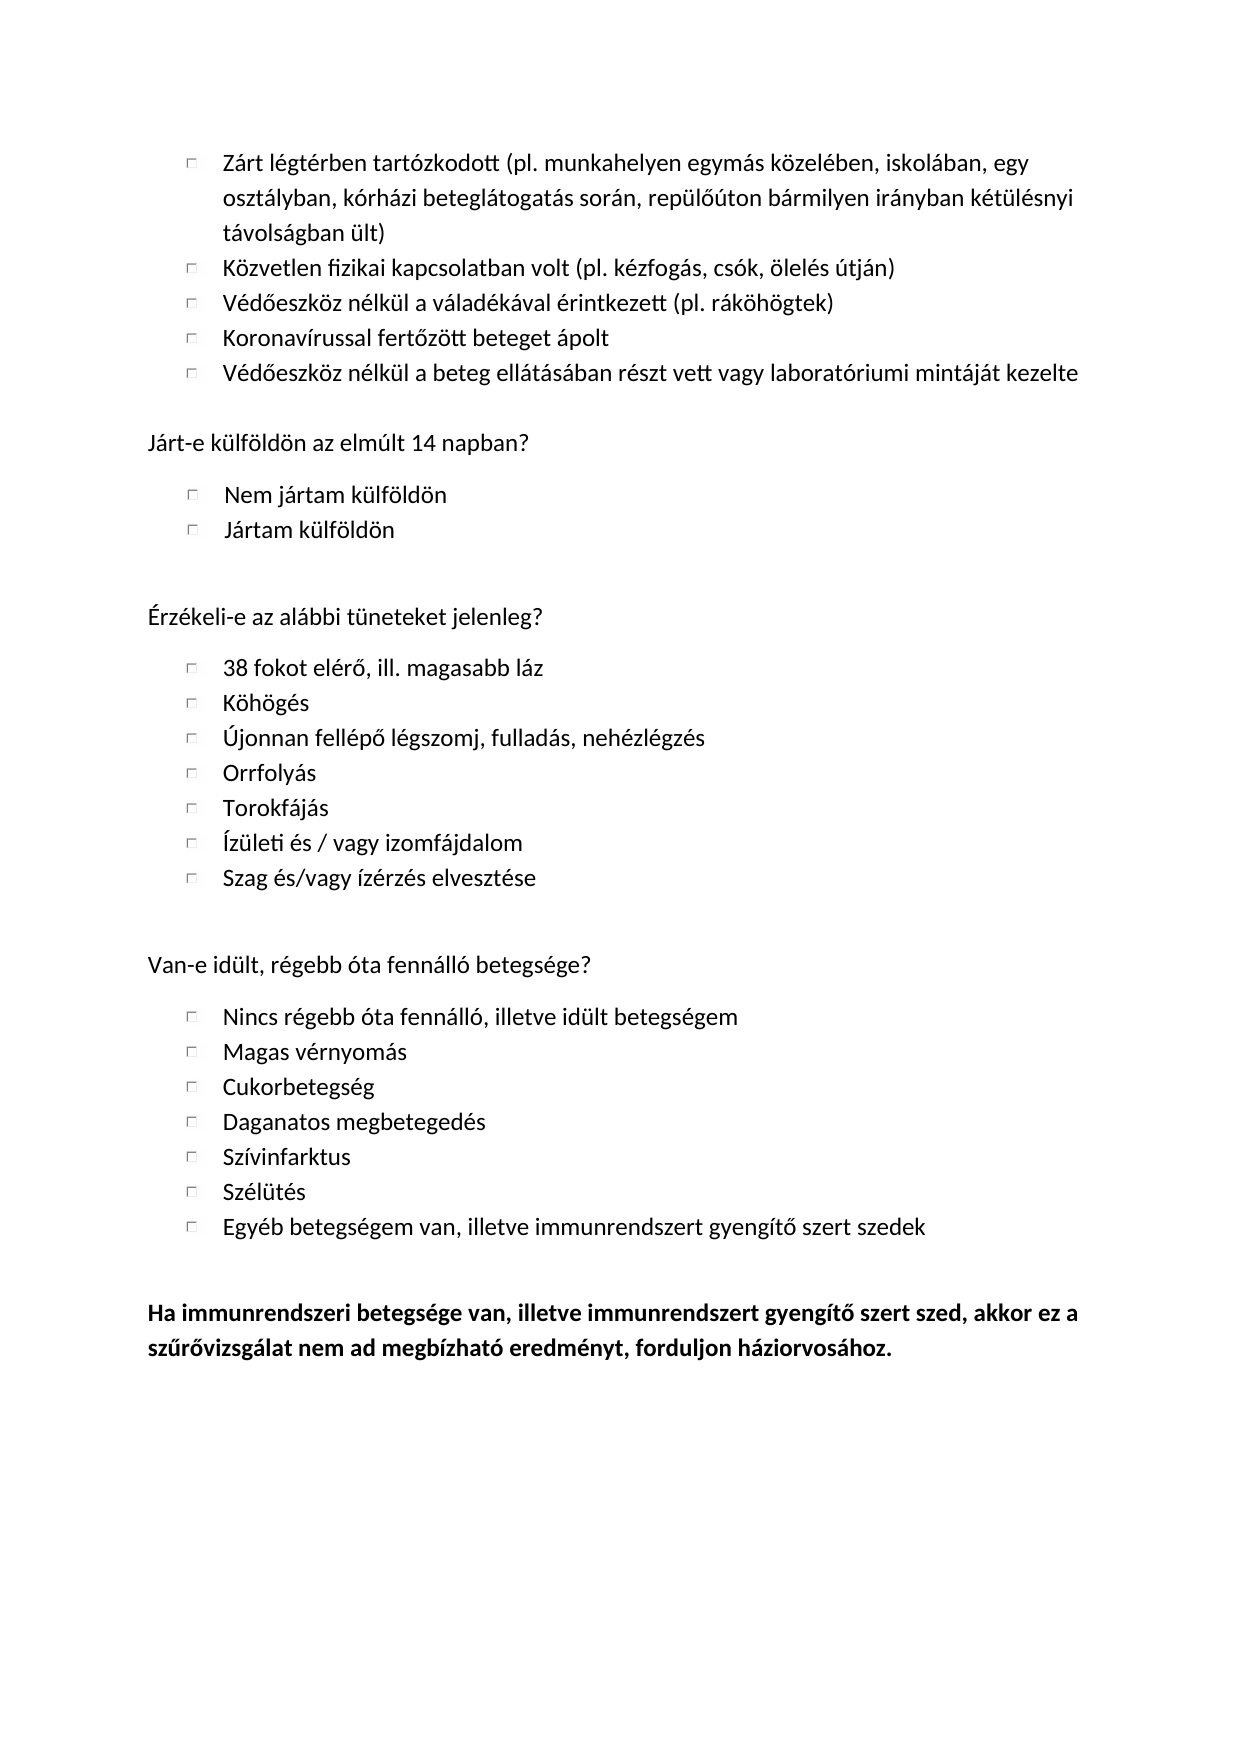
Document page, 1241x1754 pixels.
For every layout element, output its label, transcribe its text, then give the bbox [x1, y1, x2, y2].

list Újonnan fellépő légszomj, fulladás, nehézlégzés [185, 723, 1093, 753]
picture [186, 1113, 206, 1131]
text Van-e idült, régebb óta fennálló betegsége? [148, 949, 1093, 980]
list Védőeszköz nélkül a beteg ellátásában részt vett vagy laboratóriumi mintáját kezelte [185, 358, 1093, 388]
picture [186, 1148, 206, 1166]
picture [186, 800, 206, 817]
list Ízületi és / vagy izomfájdalom [185, 828, 1093, 858]
picture [186, 870, 206, 887]
picture [187, 486, 207, 504]
picture [186, 730, 206, 747]
list Daganatos megbetegedés [185, 1106, 1093, 1136]
list Orrfolyás [185, 758, 1093, 788]
list Cukorbetegség [185, 1071, 1093, 1101]
text Érzékeli-e az alábbi tüneteket jelenleg? [148, 601, 1093, 631]
picture [186, 835, 206, 852]
list Torokfájás [185, 793, 1093, 823]
picture [186, 1183, 206, 1201]
picture [186, 295, 206, 312]
picture [186, 365, 206, 382]
list Egyéb betegségem van, illetve immunrendszert gyengítő szert szedek [185, 1211, 1093, 1241]
list Zárt légtérben tartózkodott (pl. munkahelyen egymás közelében, iskolában, egy osztályban, kórházi beteglátogatás során, repülőúton bármilyen irányban kétülésnyi távolságban ült) [185, 148, 1093, 248]
picture [187, 521, 207, 539]
picture [186, 155, 206, 172]
picture [186, 1218, 206, 1236]
list 38 fokot elérő, ill. magasabb láz [185, 653, 1093, 683]
list Köhögés [185, 688, 1093, 718]
list Nincs régebb óta fennálló, illetve idült betegségem [185, 1001, 1093, 1031]
list Nem jártam külföldön [187, 479, 1093, 510]
list Jártam külföldön [187, 514, 1093, 545]
list Koronavírussal fertőzött beteget ápolt [185, 323, 1093, 353]
list Magas vérnyomás [185, 1036, 1093, 1066]
list Szívinfarktus [185, 1141, 1093, 1171]
list Közvetlen fizikai kapcsolatban volt (pl. kézfogás, csók, ölelés útján) [185, 253, 1093, 283]
picture [186, 260, 206, 277]
picture [186, 695, 206, 712]
picture [186, 765, 206, 782]
picture [186, 1043, 206, 1061]
picture [186, 330, 206, 347]
picture [186, 1008, 206, 1026]
picture [186, 660, 206, 677]
picture [186, 1078, 206, 1096]
text Járt-e külföldön az elmúlt 14 napban? [148, 428, 1093, 458]
list Szag és/vagy ízérzés elvesztése [185, 863, 1093, 893]
list Szélütés [185, 1176, 1093, 1206]
list Védőeszköz nélkül a váladékával érintkezett (pl. ráköhögtek) [185, 288, 1093, 318]
